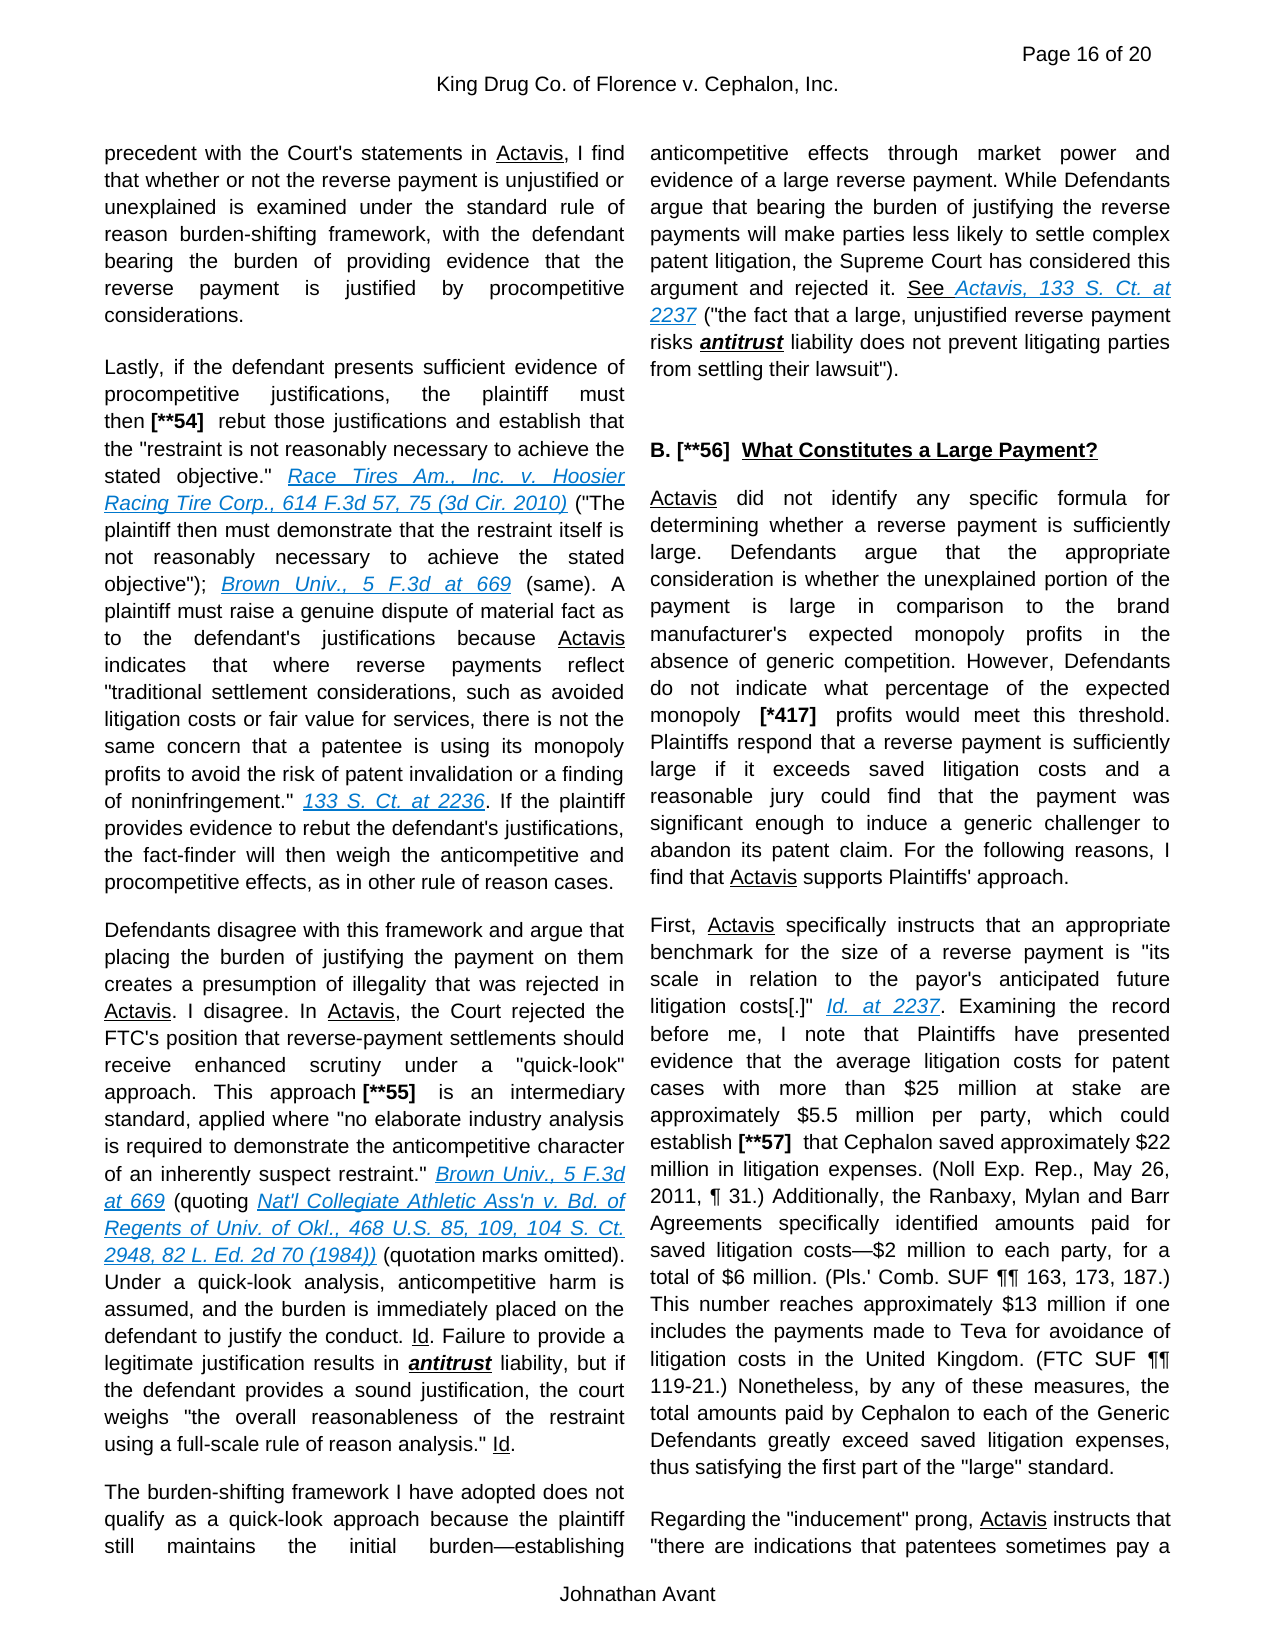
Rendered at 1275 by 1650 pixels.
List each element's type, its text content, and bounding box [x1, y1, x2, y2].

text Actavis did not identify any specific formula for determining whether a reverse payment is sufficiently large. Defendants argue that the appropriate consideration is whether the unexplained portion of the payment is large in comparison to the brand manufacturer's expected monopoly profits in the absence of generic competition. However, Defendants do not indicate what percentage of the expected monopoly [*417] profits would meet this threshold. Plaintiffs respond that a reverse payment is sufficiently large if it exceeds saved litigation costs and a reasonable jury could find that the payment was significant enough to induce a generic challenger to abandon its patent claim. For the following reasons, I find that Actavis supports Plaintiffs' approach. [650, 483, 1171, 889]
text First, Actavis specifically instructs that an appropriate benchmark for the size of a reverse payment is "its scale in relation to the payor's anticipated future litigation costs[.]" Id. at 2237. Examining the record before me, I note that Plaintiffs have presented evidence that the average litigation costs for patent cases with more than $25 million at stake are approximately $5.5 million per party, which could establish [**57] that Cephalon saved approximately $22 million in litigation expenses. (Noll Exp. Rep., May 26, 2011, ¶ 31.) Additionally, the Ranbaxy, Mylan and Barr Agreements specifically identified amounts paid for saved litigation costs—$2 million to each party, for a total of $6 million. (Pls.' Comb. SUF ¶¶ 163, 173, 187.) This number reaches approximately $13 million if one includes the payments made to Teva for avoidance of litigation costs in the United Kingdom. (FTC SUF ¶¶ 119-21.) Nonetheless, by any of these measures, the total amounts paid by Cephalon to each of the Generic Defendants greatly exceed saved litigation expenses, thus satisfying the first part of the "large" standard. [650, 910, 1171, 1479]
text The burden-shifting framework I have adopted does not qualify as a quick-look approach because the plaintiff still maintains the initial burden—establishing anticompetitive effects through market power and evidence of a large reverse payment. While Defendants argue that bearing the burden of justifying the reverse payments will make parties less likely to settle complex patent litigation, the Supreme Court has considered this argument and rejected it. See Actavis, 133 S. Ct. at 2237 ("the fact that a large, unjustified reverse payment risks antitrust liability does not prevent litigating parties from settling their lawsuit"). [650, 137, 1171, 381]
text Lastly, if the defendant presents sufficient evidence of procompetitive justifications, the plaintiff must then [**54] rebut those justifications and establish that the "restraint is not reasonably necessary to achieve the stated objective." Race Tires Am., Inc. v. Hoosier Racing Tire Corp., 614 F.3d 57, 75 (3d Cir. 2010) ("The plaintiff then must demonstrate that the restraint itself is not reasonably necessary to achieve the stated objective"); Brown Univ., 5 F.3d at 669 (same). A plaintiff must raise a genuine dispute of material fact as to the defendant's justifications because Actavis indicates that where reverse payments reflect "traditional settlement considerations, such as avoided litigation costs or fair value for services, there is not the same concern that a patentee is using its monopoly profits to avoid the risk of patent invalidation or a finding of noninfringement." 133 S. Ct. at 2236. If the plaintiff provides evidence to rebut the defendant's justifications, the fact-finder will then weigh the anticompetitive and procompetitive effects, as in other rule of reason cases. [104, 352, 625, 894]
text B. [**56] What Constitutes a Large Payment? [650, 406, 1171, 462]
text Defendants disagree with this framework and argue that placing the burden of justifying the payment on them creates a presumption of illegality that was rejected in Actavis. I disagree. In Actavis, the Court rejected the FTC's position that reverse-payment settlements should receive enhanced scrutiny under a "quick-look" approach. This approach [**55] is an intermediary standard, applied where "no elaborate industry analysis is required to demonstrate the anticompetitive character of an inherently suspect restraint." Brown Univ., 5 F.3d at 669 (quoting Nat'l Collegiate Athletic Ass'n v. Bd. of Regents of Univ. of Okl., 468 U.S. 85, 109, 104 S. Ct. 2948, 82 L. Ed. 2d 70 (1984)) (quotation marks omitted). Under a quick-look analysis, anticompetitive harm is assumed, and the burden is immediately placed on the defendant to justify the conduct. Id. Failure to provide a legitimate justification results in antitrust liability, but if the defendant provides a sound justification, the court weighs "the overall reasonableness of the restraint using a full-scale rule of reason analysis." Id. [104, 914, 625, 1237]
text The burden-shifting framework I have adopted does not qualify as a quick-look approach because the plaintiff still maintains the initial burden—establishing anticompetitive effects through market power and evidence of a large reverse payment. While Defendants argue that bearing the burden of justifying the reverse payments will make parties less likely to settle complex patent litigation, the Supreme Court has considered this argument and rejected it. See Actavis, 133 S. Ct. at 2237 ("the fact that a large, unjustified reverse payment risks antitrust liability does not prevent litigating parties from settling their lawsuit"). [104, 1477, 625, 1558]
text Defendants disagree with this framework and argue that placing the burden of justifying the payment on them creates a presumption of illegality that was rejected in Actavis. I disagree. In Actavis, the Court rejected the FTC's position that reverse-payment settlements should receive enhanced scrutiny under a "quick-look" approach. This approach [**55] is an intermediary standard, applied where "no elaborate industry analysis is required to demonstrate the anticompetitive character of an inherently suspect restraint." Brown Univ., 5 F.3d at 669 (quoting Nat'l Collegiate Athletic Ass'n v. Bd. of Regents of Univ. of Okl., 468 U.S. 85, 109, 104 S. Ct. 2948, 82 L. Ed. 2d 70 (1984)) (quotation marks omitted). Under a quick-look analysis, anticompetitive harm is assumed, and the burden is immediately placed on the defendant to justify the conduct. Id. Failure to provide a legitimate justification results in antitrust liability, but if the defendant provides a sound justification, the court weighs "the overall reasonableness of the restraint using a full-scale rule of reason analysis." Id. [104, 1238, 625, 1456]
